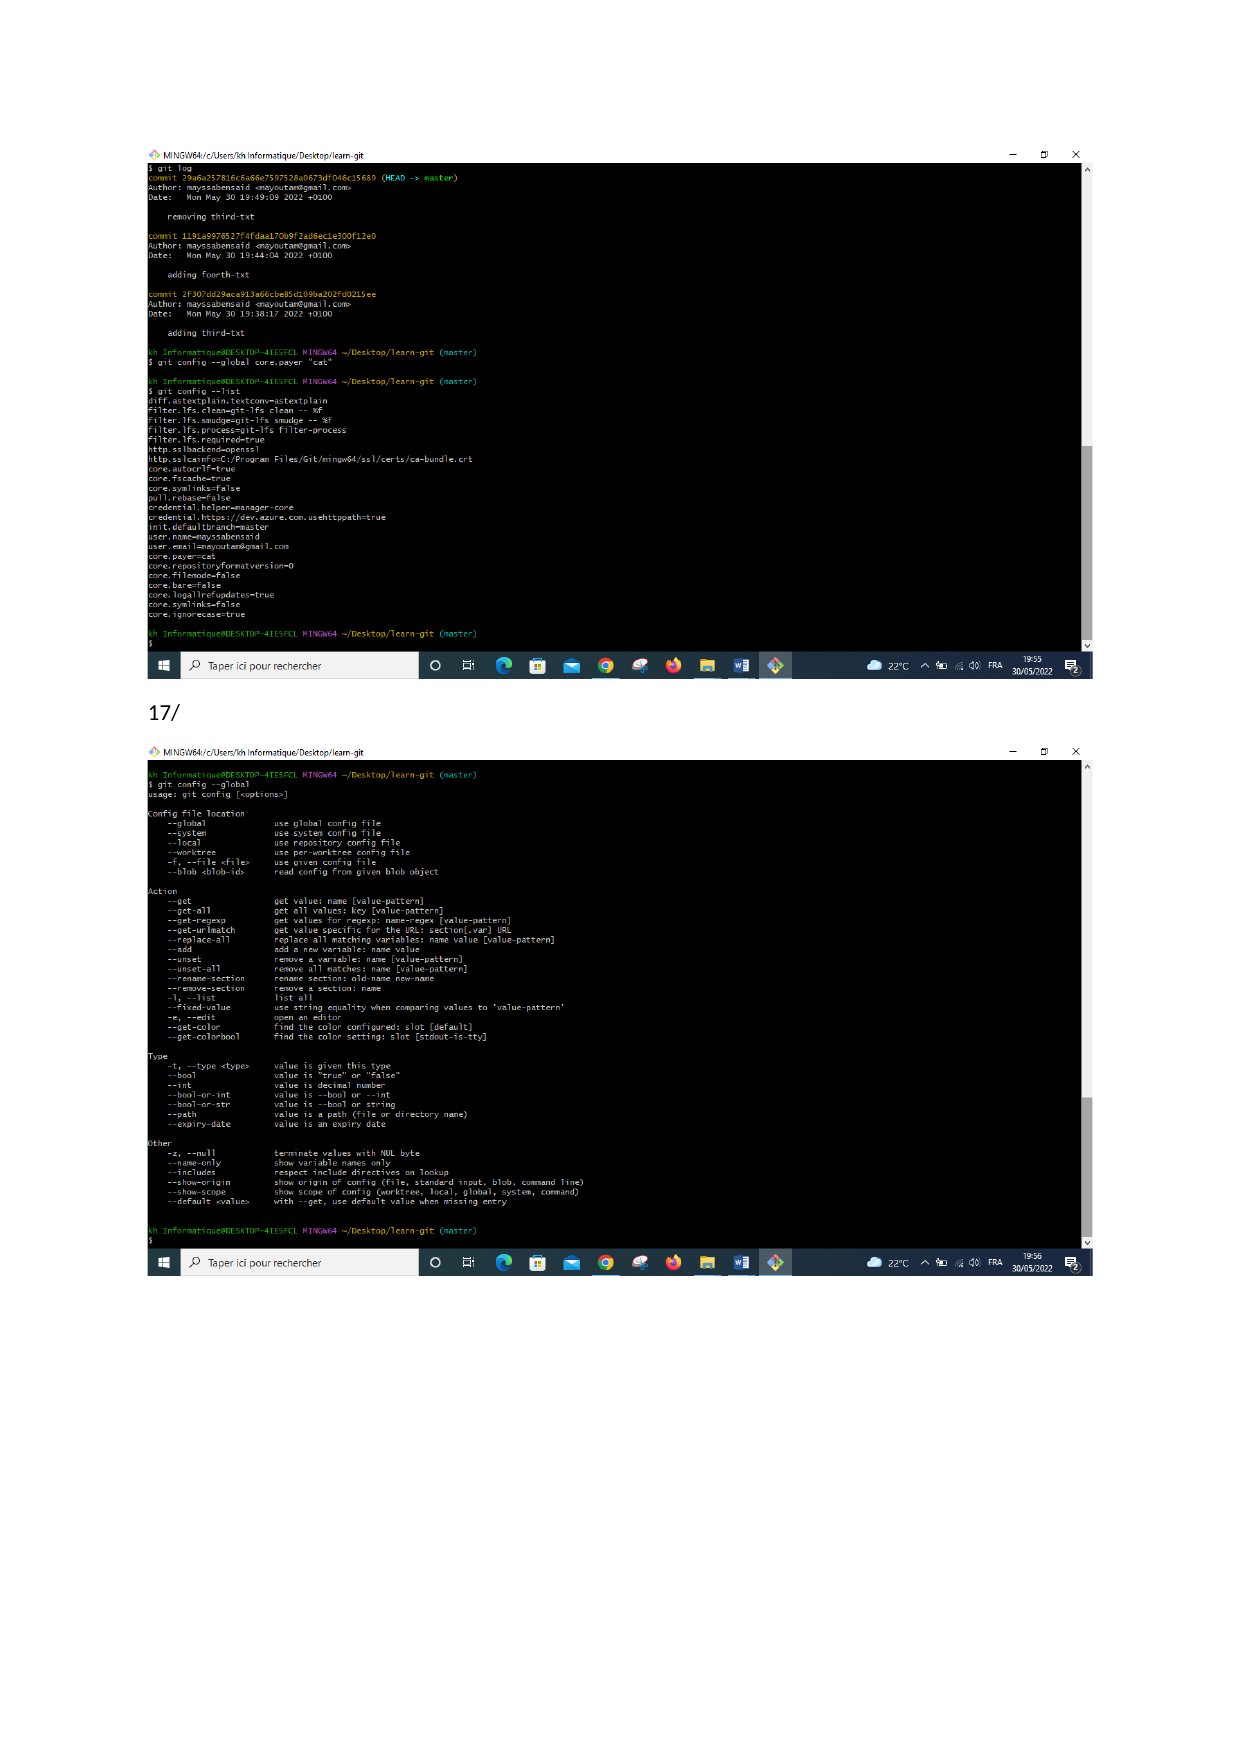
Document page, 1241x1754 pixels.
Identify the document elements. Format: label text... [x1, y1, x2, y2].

picture [147, 147, 1093, 679]
text 17/ [148, 698, 1093, 726]
picture [147, 744, 1093, 1276]
